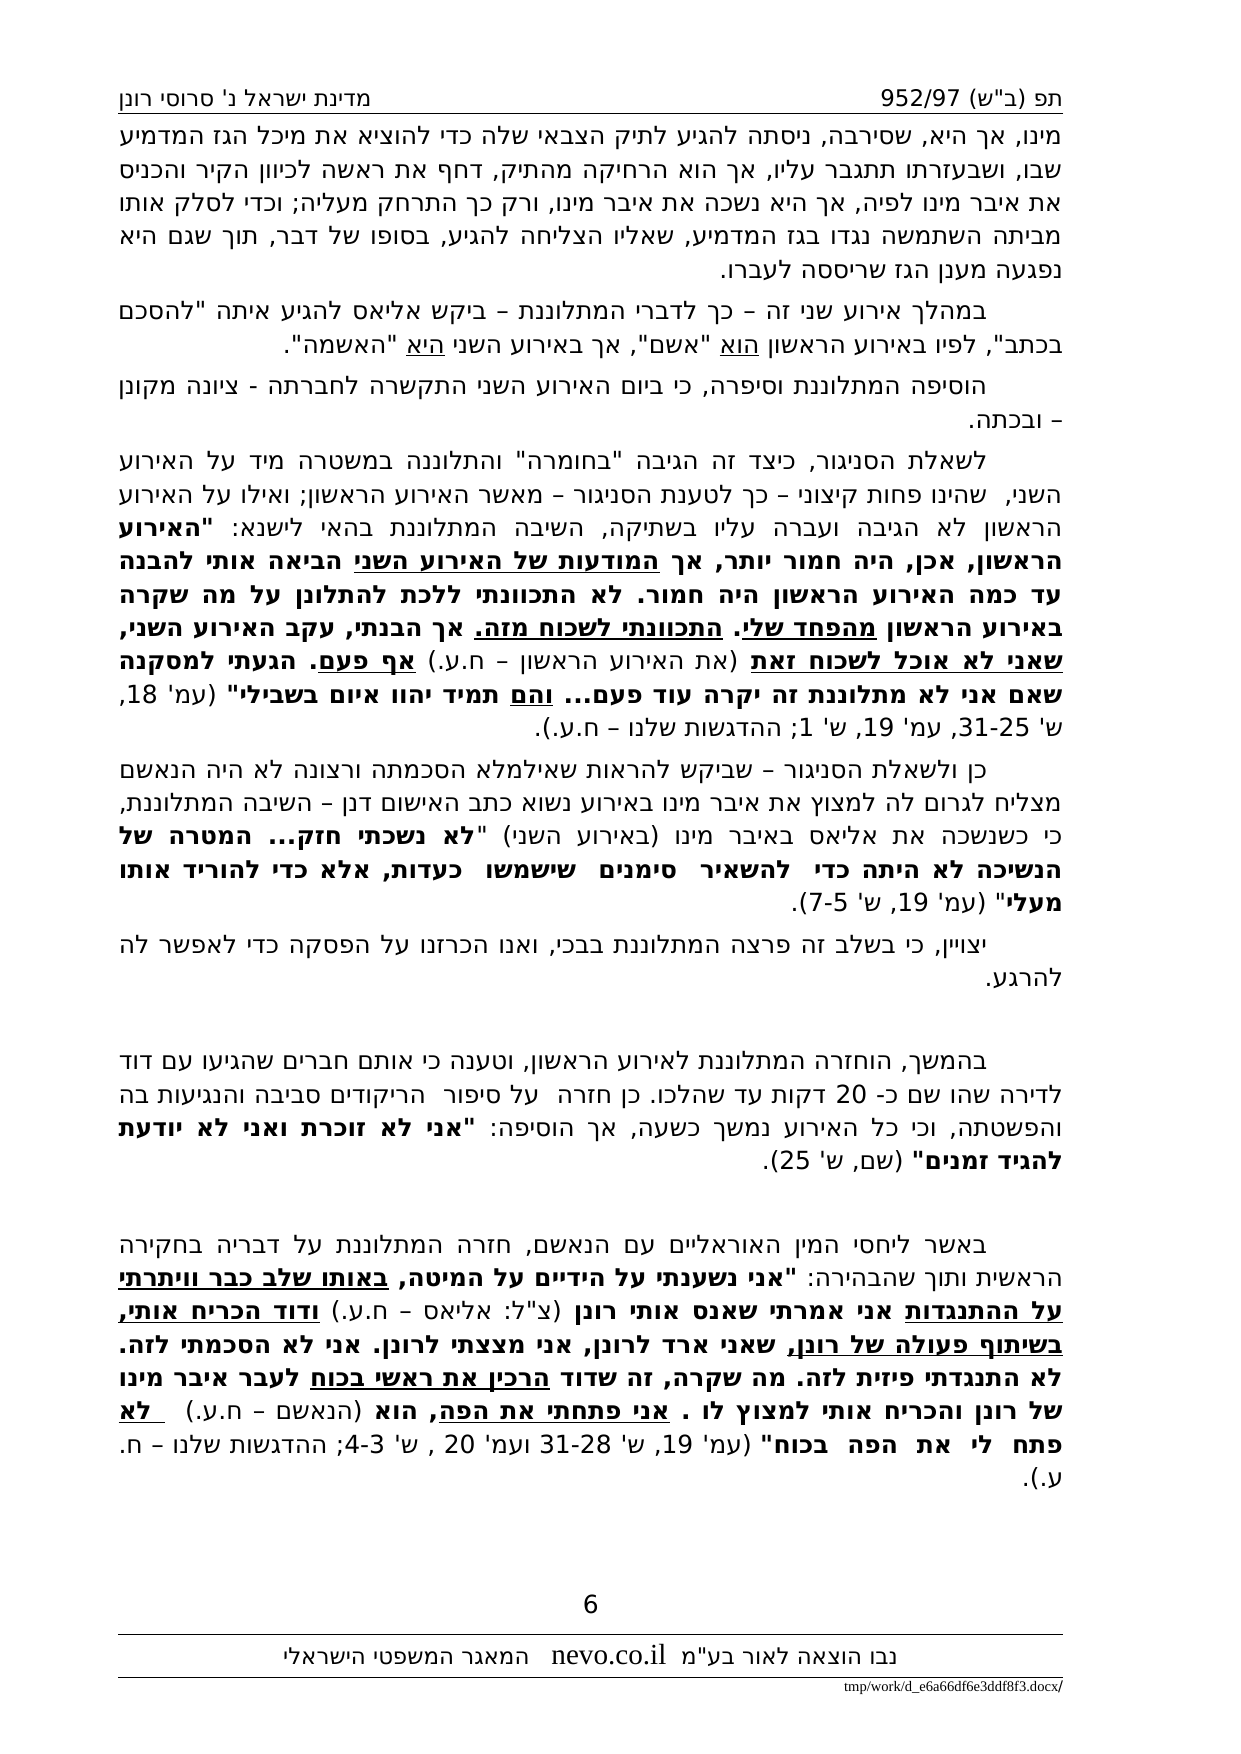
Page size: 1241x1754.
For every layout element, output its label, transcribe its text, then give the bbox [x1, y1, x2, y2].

text כן ולשאלת הסניגור – שביקש להראות שאילמלא הסכמתה ורצונה לא היה הנאשם מצליח לגרום לה למצוץ את איבר מינו באירוע נשוא כתב האישום דנן – השיבה המתלוננת, כי כשנשכה את אליאס באיבר מינו (באירוע השני) "לא נשכתי חזק... המטרה של הנשיכה לא היתה כדי להשאיר סימנים שישמשו כעדות, אלא כדי להוריד אותו מעלי" (עמ' 19, ש' 7-5). [118, 751, 1063, 918]
text הוסיפה המתלוננת וסיפרה, כי ביום האירוע השני התקשרה לחברתה - ציונה מקונן – ובכתה. [118, 368, 1063, 435]
text לשאלת הסניגור, כיצד זה הגיבה "בחומרה" והתלוננה במשטרה מיד על האירוע השני, שהינו פחות קיצוני – כך לטענת הסניגור – מאשר האירוע הראשון; ואילו על האירוע הראשון לא הגיבה ועברה עליו בשתיקה, השיבה המתלוננת בהאי לישנא: "האירוע הראשון, אכן, היה חמור יותר, אך המודעות של האירוע השני הביאה אותי להבנה עד כמה האירוע הראשון היה חמור. לא התכוונתי ללכת להתלונן על מה שקרה באירוע הראשון מהפחד שלי. התכוונתי לשכוח מזה. אך הבנתי, עקב האירוע השני, שאני לא אוכל לשכוח זאת (את האירוע הראשון – ח.ע.) אף פעם. הגעתי למסקנה שאם אני לא מתלוננת זה יקרה עוד פעם... והם תמיד יהוו איום בשבילי" (עמ' 18, ש' 31-25, עמ' 19, ש' 1; ההדגשות שלנו – ח.ע.). [118, 443, 1063, 743]
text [118, 118, 1063, 285]
text יצויין, כי בשלב זה פרצה המתלוננת בבכי, ואנו הכרזנו על הפסקה כדי לאפשר לה להרגע. [118, 926, 1063, 993]
text במהלך אירוע שני זה – כך לדברי המתלוננת – ביקש אליאס להגיע איתה "להסכם בכתב", לפיו באירוע הראשון הוא "אשם", אך באירוע השני היא "האשמה". [118, 293, 1063, 360]
text בהמשך, הוחזרה המתלוננת לאירוע הראשון, וטענה כי אותם חברים שהגיעו עם דוד לדירה שהו שם כ- 20 דקות עד שהלכו. כן חזרה על סיפור הריקודים סביבה והנגיעות בה והפשטתה, וכי כל האירוע נמשך כשעה, אך הוסיפה: "אני לא זוכרת ואני לא יודעת להגיד זמנים" (שם, ש' 25). [118, 1043, 1063, 1176]
text באשר ליחסי המין האוראליים עם הנאשם, חזרה המתלוננת על דבריה בחקירה הראשית ותוך שהבהירה: "אני נשענתי על הידיים על המיטה, באותו שלב כבר וויתרתי על ההתנגדות אני אמרתי שאנס אותי רונן (צ"ל: אליאס – ח.ע.) ודוד הכריח אותי, בשיתוף פעולה של רונן, שאני ארד לרונן, אני מצצתי לרונן. אני לא הסכמתי לזה. לא התנגדתי פיזית לזה. מה שקרה, זה שדוד הרכין את ראשי בכוח לעבר איבר מינו של רונן והכריח אותי למצוץ לו . אני פתחתי את הפה, הוא (הנאשם – ח.ע.) לא פתח לי את הפה בכוח" (עמ' 19, ש' 31-28 ועמ' 20 , ש' 4-3; ההדגשות שלנו – ח.ע.).נ [118, 1226, 1063, 1493]
